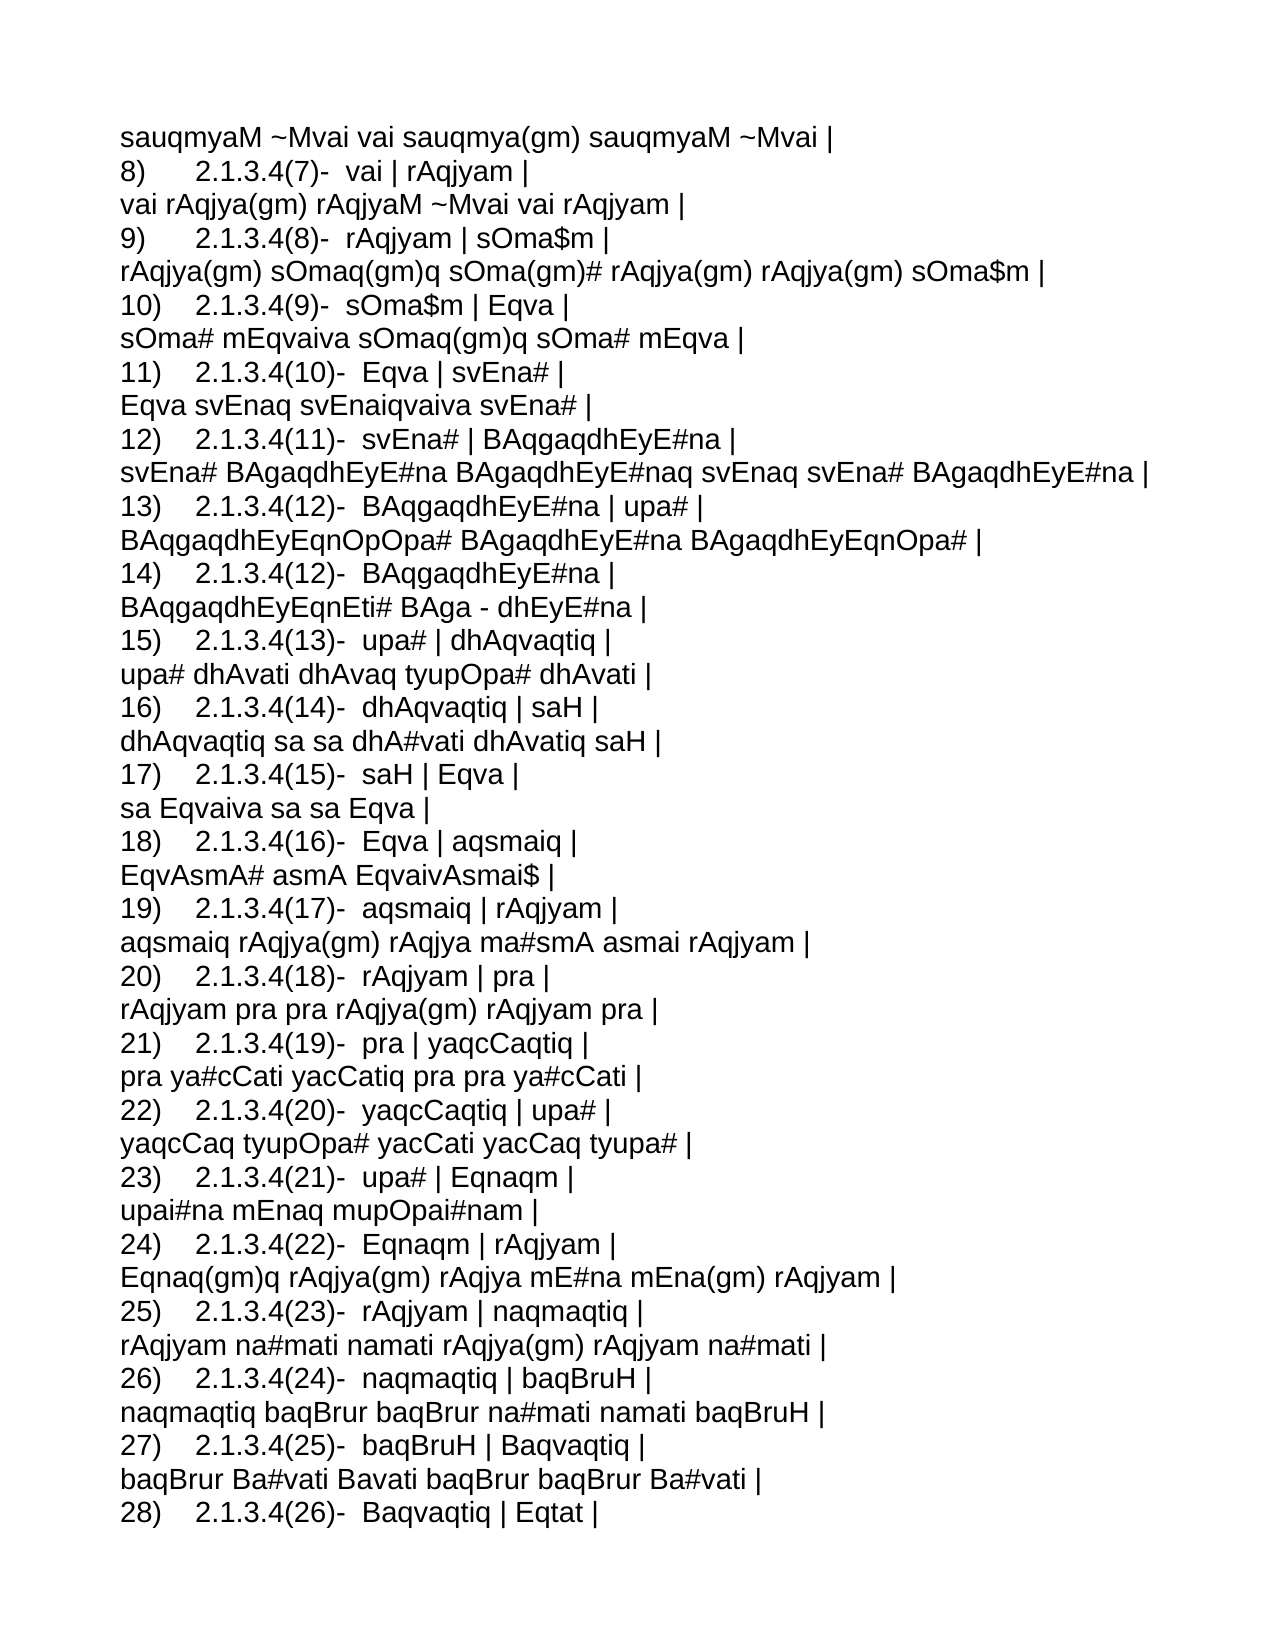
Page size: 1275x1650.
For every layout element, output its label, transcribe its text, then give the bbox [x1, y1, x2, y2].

text 11) 2.1.3.4(10)- Eqva | svEna# | [120, 355, 1200, 388]
text 18) 2.1.3.4(16)- Eqva | aqsmaiq | [120, 824, 1200, 858]
text 13) 2.1.3.4(12)- BAqgaqdhEyE#na | upa# | [120, 489, 1200, 522]
text Eqva svEnaq svEnaiqvaiva svEna# | [120, 388, 1200, 422]
text 20) 2.1.3.4(18)- rAqjyam | pra | [120, 958, 1200, 992]
text sa Eqvaiva sa sa Eqva | [120, 791, 1200, 824]
text 16) 2.1.3.4(14)- dhAqvaqtiq | saH | [120, 690, 1200, 724]
text sauqmyaM ~Mvai vai sauqmya(gm) sauqmyaM ~Mvai | [120, 120, 1200, 153]
text vai rAqjya(gm) rAqjyaM ~Mvai vai rAqjyam | [120, 187, 1200, 221]
text 17) 2.1.3.4(15)- saH | Eqva | [120, 757, 1200, 791]
text Eqnaq(gm)q rAqjya(gm) rAqjya mE#na mEna(gm) rAqjyam | [120, 1260, 1200, 1294]
text BAqgaqdhEyEqnEti# BAga - dhEyE#na | [120, 589, 1200, 623]
text 14) 2.1.3.4(12)- BAqgaqdhEyE#na | [120, 556, 1200, 589]
text 15) 2.1.3.4(13)- upa# | dhAqvaqtiq | [120, 623, 1200, 657]
text aqsmaiq rAqjya(gm) rAqjya ma#smA asmai rAqjyam | [120, 925, 1200, 958]
text 10) 2.1.3.4(9)- sOma$m | Eqva | [120, 288, 1200, 321]
text rAqjyam pra pra rAqjya(gm) rAqjyam pra | [120, 992, 1200, 1026]
text 22) 2.1.3.4(20)- yaqcCaqtiq | upa# | [120, 1093, 1200, 1126]
text rAqjya(gm) sOmaq(gm)q sOma(gm)# rAqjya(gm) rAqjya(gm) sOma$m | [120, 254, 1200, 288]
text 21) 2.1.3.4(19)- pra | yaqcCaqtiq | [120, 1026, 1200, 1059]
text 19) 2.1.3.4(17)- aqsmaiq | rAqjyam | [120, 891, 1200, 925]
text 23) 2.1.3.4(21)- upa# | Eqnaqm | [120, 1160, 1200, 1193]
text dhAqvaqtiq sa sa dhA#vati dhAvatiq saH | [120, 724, 1200, 757]
text 9) 2.1.3.4(8)- rAqjyam | sOma$m | [120, 221, 1200, 254]
text baqBrur Ba#vati Bavati baqBrur baqBrur Ba#vati | [120, 1462, 1200, 1495]
text BAqgaqdhEyEqnOpOpa# BAgaqdhEyE#na BAgaqdhEyEqnOpa# | [120, 522, 1200, 556]
text pra ya#cCati yacCatiq pra pra ya#cCati | [120, 1059, 1200, 1093]
text 28) 2.1.3.4(26)- Baqvaqtiq | Eqtat | [120, 1495, 1200, 1529]
text 8) 2.1.3.4(7)- vai | rAqjyam | [120, 153, 1200, 187]
text 12) 2.1.3.4(11)- svEna# | BAqgaqdhEyE#na | [120, 422, 1200, 455]
text upa# dhAvati dhAvaq tyupOpa# dhAvati | [120, 657, 1200, 690]
text 25) 2.1.3.4(23)- rAqjyam | naqmaqtiq | [120, 1294, 1200, 1327]
text 24) 2.1.3.4(22)- Eqnaqm | rAqjyam | [120, 1227, 1200, 1260]
text rAqjyam na#mati namati rAqjya(gm) rAqjyam na#mati | [120, 1327, 1200, 1361]
text EqvAsmA# asmA EqvaivAsmai$ | [120, 858, 1200, 891]
text yaqcCaq tyupOpa# yacCati yacCaq tyupa# | [120, 1126, 1200, 1160]
text upai#na mEnaq mupOpai#nam | [120, 1193, 1200, 1227]
text svEna# BAgaqdhEyE#na BAgaqdhEyE#naq svEnaq svEna# BAgaqdhEyE#na | [120, 455, 1200, 489]
text naqmaqtiq baqBrur baqBrur na#mati namati baqBruH | [120, 1394, 1200, 1428]
text sOma# mEqvaiva sOmaq(gm)q sOma# mEqva | [120, 321, 1200, 355]
text 26) 2.1.3.4(24)- naqmaqtiq | baqBruH | [120, 1361, 1200, 1394]
text 27) 2.1.3.4(25)- baqBruH | Baqvaqtiq | [120, 1428, 1200, 1462]
